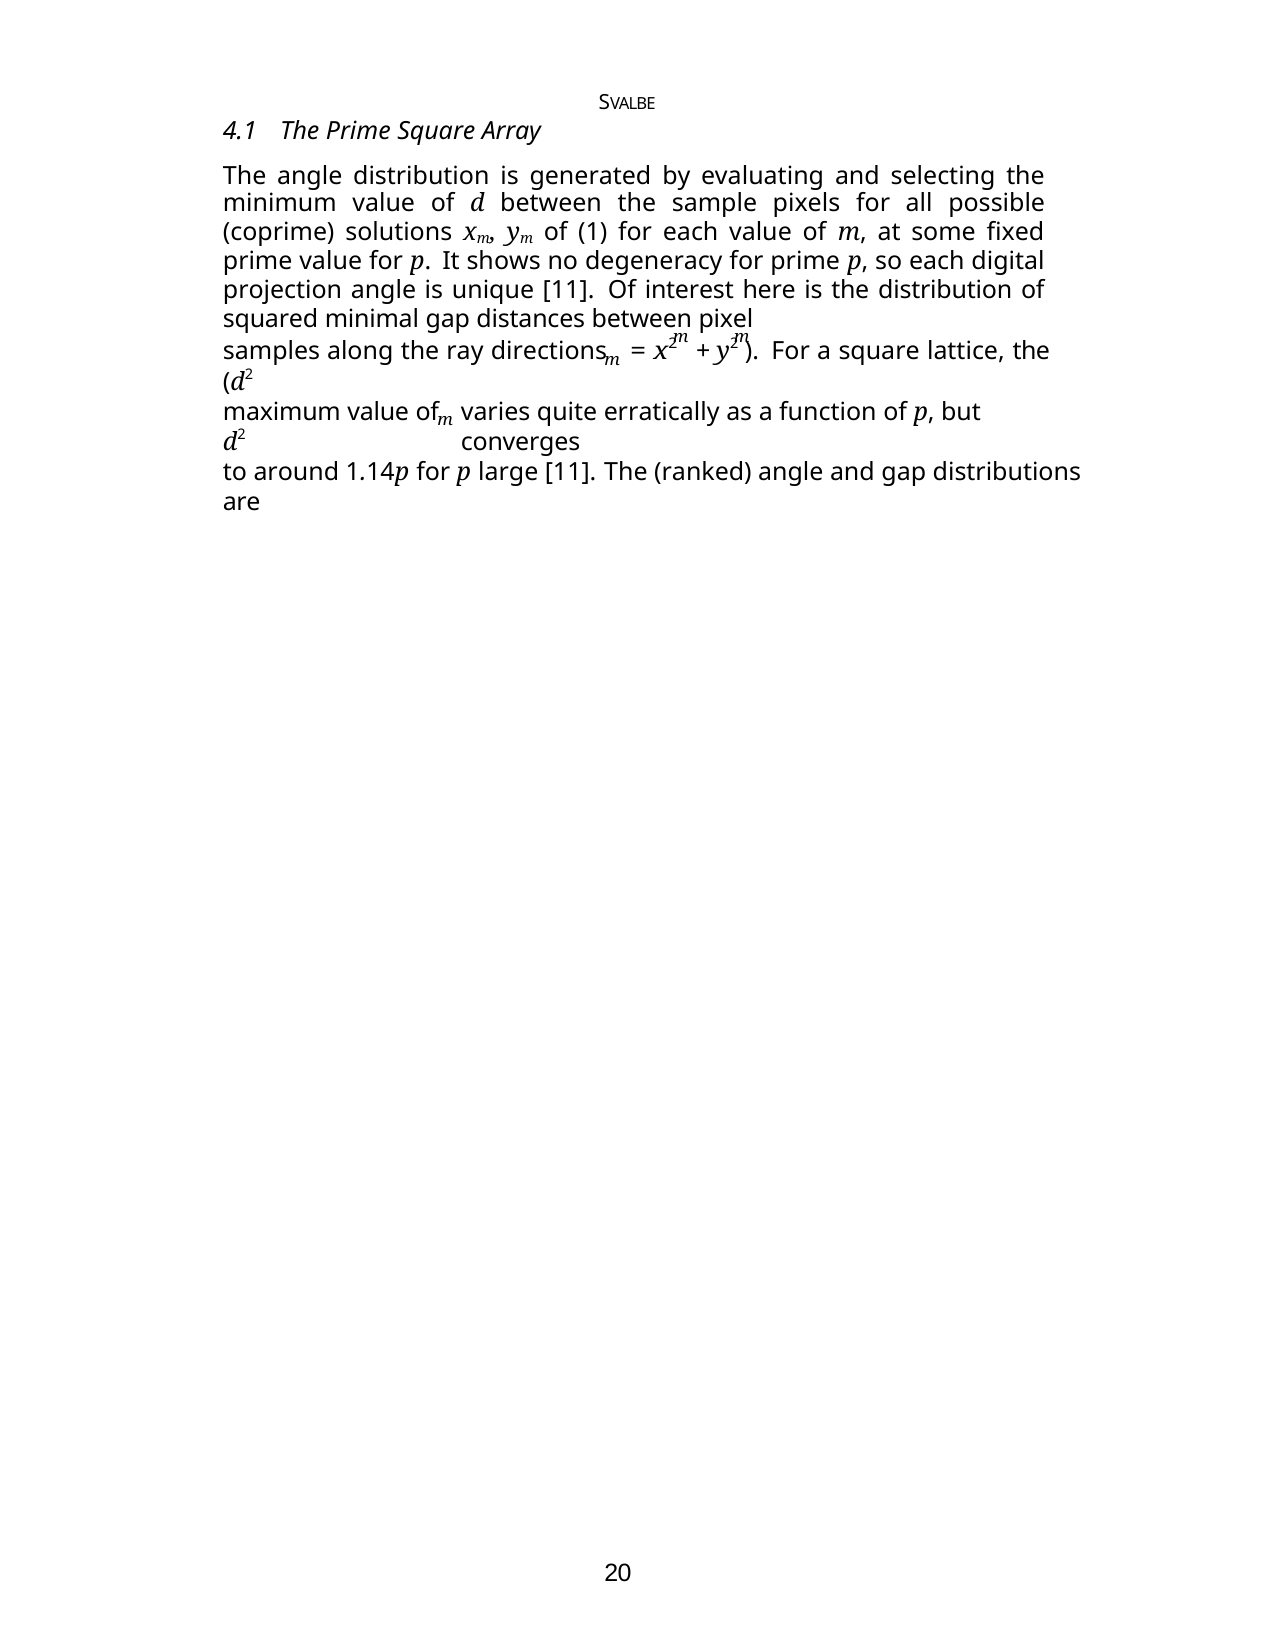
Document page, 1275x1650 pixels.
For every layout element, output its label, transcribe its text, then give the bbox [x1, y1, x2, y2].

text = x2 [630, 335, 682, 366]
list The Prime Square Array [223, 112, 1096, 147]
text to around 1.14p for p large [11]. The (ranked) angle and gap distributions are [223, 457, 1096, 516]
text varies quite erratically as a function of p, but converges [461, 396, 1096, 456]
text maximum value of d2 [223, 396, 446, 457]
text The angle distribution is generated by evaluating and selecting the minimum value of d between the sample pixels for all possible (coprime) solutions xm, ym of (1) for each value of m, at some fixed prime value for p. It shows no degeneracy for prime p, so each digital projection angle is unique [11]. Of interest here is the distribution of squared minimal gap distances between pixel [223, 161, 1045, 335]
text samples along the ray directions (d2 [223, 335, 613, 396]
text + y2 ). For a square lattice, the [696, 335, 1096, 366]
